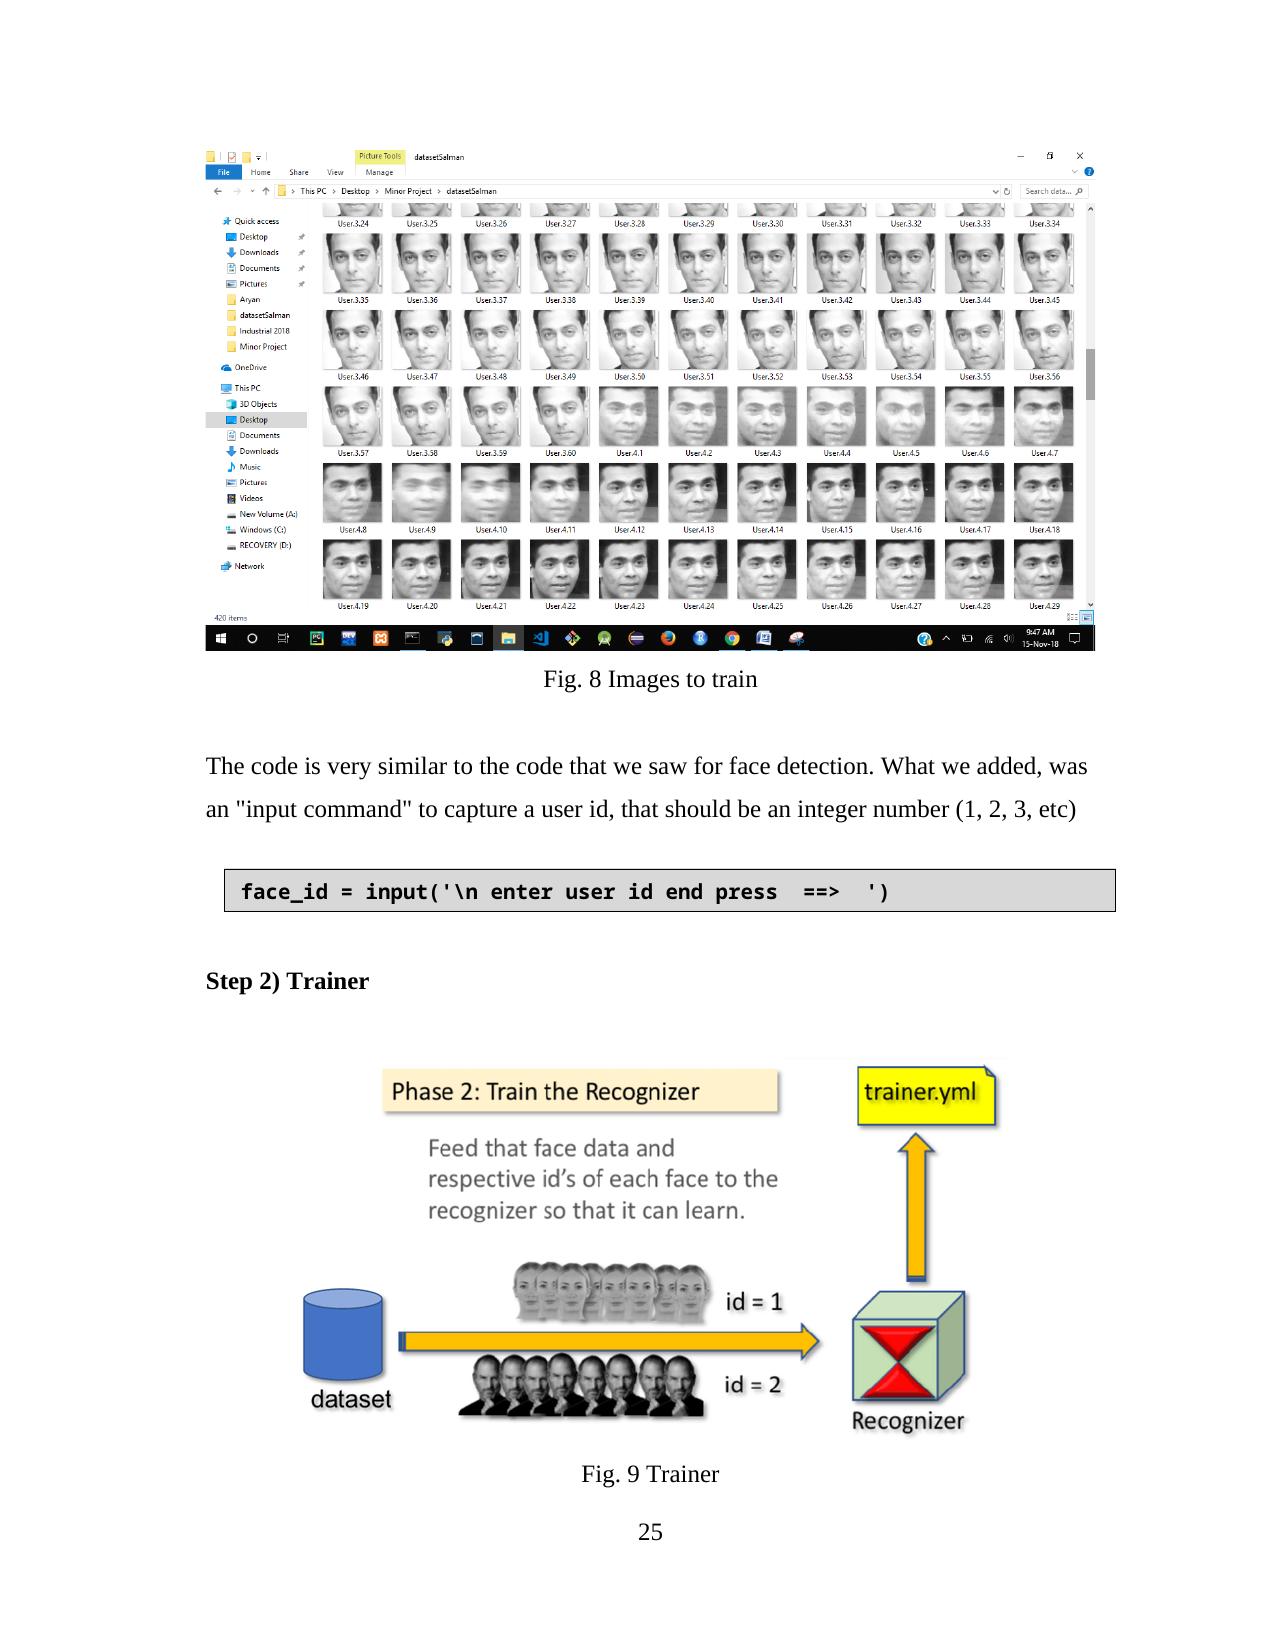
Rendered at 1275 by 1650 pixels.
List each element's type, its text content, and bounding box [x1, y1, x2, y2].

text The code is very similar to the code that we saw for face detection. What we added, was an "input command" to capture a user id, that should be an integer number (1, 2, 3, etc) [206, 751, 1095, 823]
picture [287, 1052, 1013, 1445]
text Fig. 8 Images to train [206, 664, 1095, 693]
text Step 2) Trainer [206, 966, 1095, 995]
text Fig. 9 Trainer [206, 1459, 1095, 1488]
picture [205, 150, 1096, 651]
